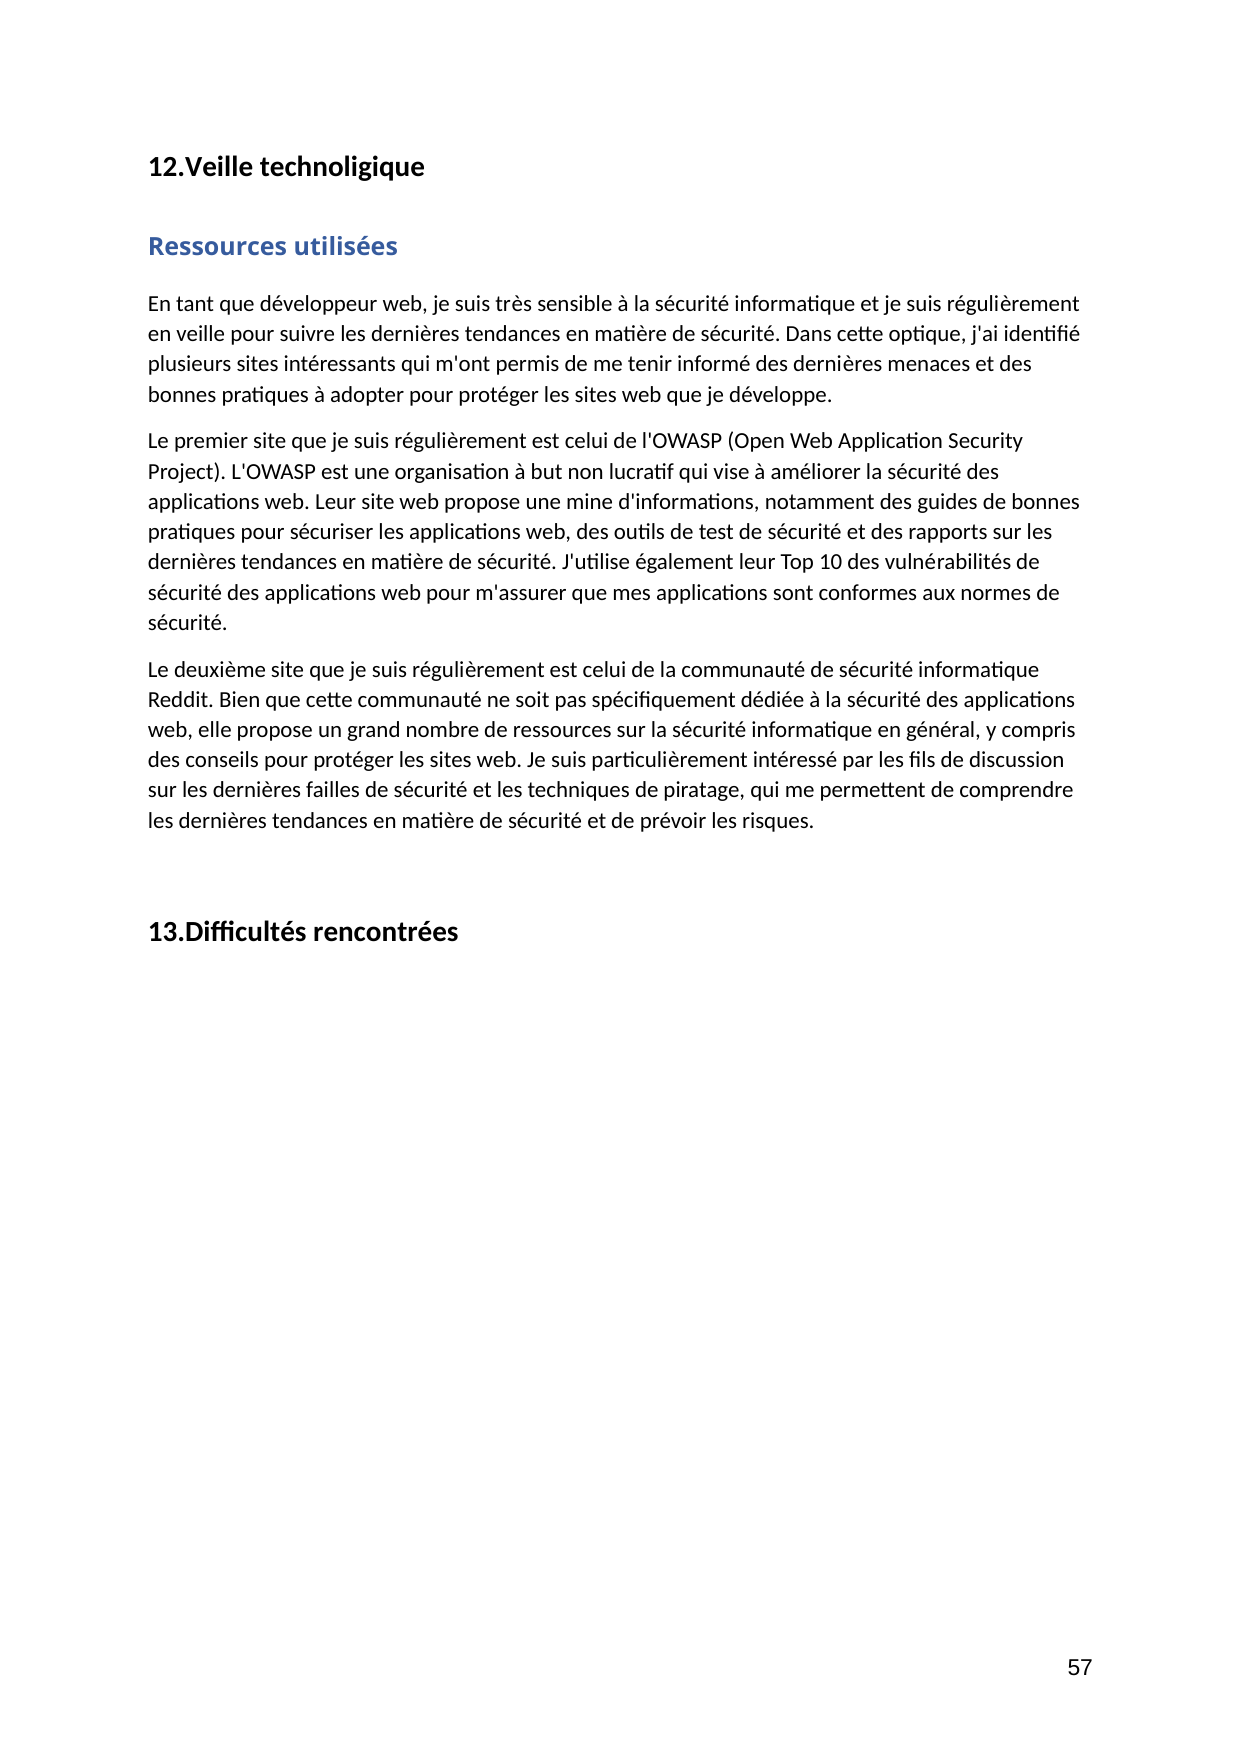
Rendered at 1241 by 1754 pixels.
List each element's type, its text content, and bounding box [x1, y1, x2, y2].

text Le deuxième site que je suis régulièrement est celui de la communauté de sécurité informatique Reddit. Bien que cette communauté ne soit pas spécifiquement dédiée à la sécurité des applications web, elle propose un grand nombre de ressources sur la sécurité informatique en général, y compris des conseils pour protéger les sites web. Je suis particulièrement intéressé par les fils de discussion sur les dernières failles de sécurité et les techniques de piratage, qui me permettent de comprendre les dernières tendances en matière de sécurité et de prévoir les risques. [148, 655, 1093, 834]
subtitle 12.Veille technoligique [148, 148, 1093, 183]
subtitle Ressources utilisées [148, 229, 1093, 263]
subtitle 13.Difficultés rencontrées [148, 913, 1093, 949]
